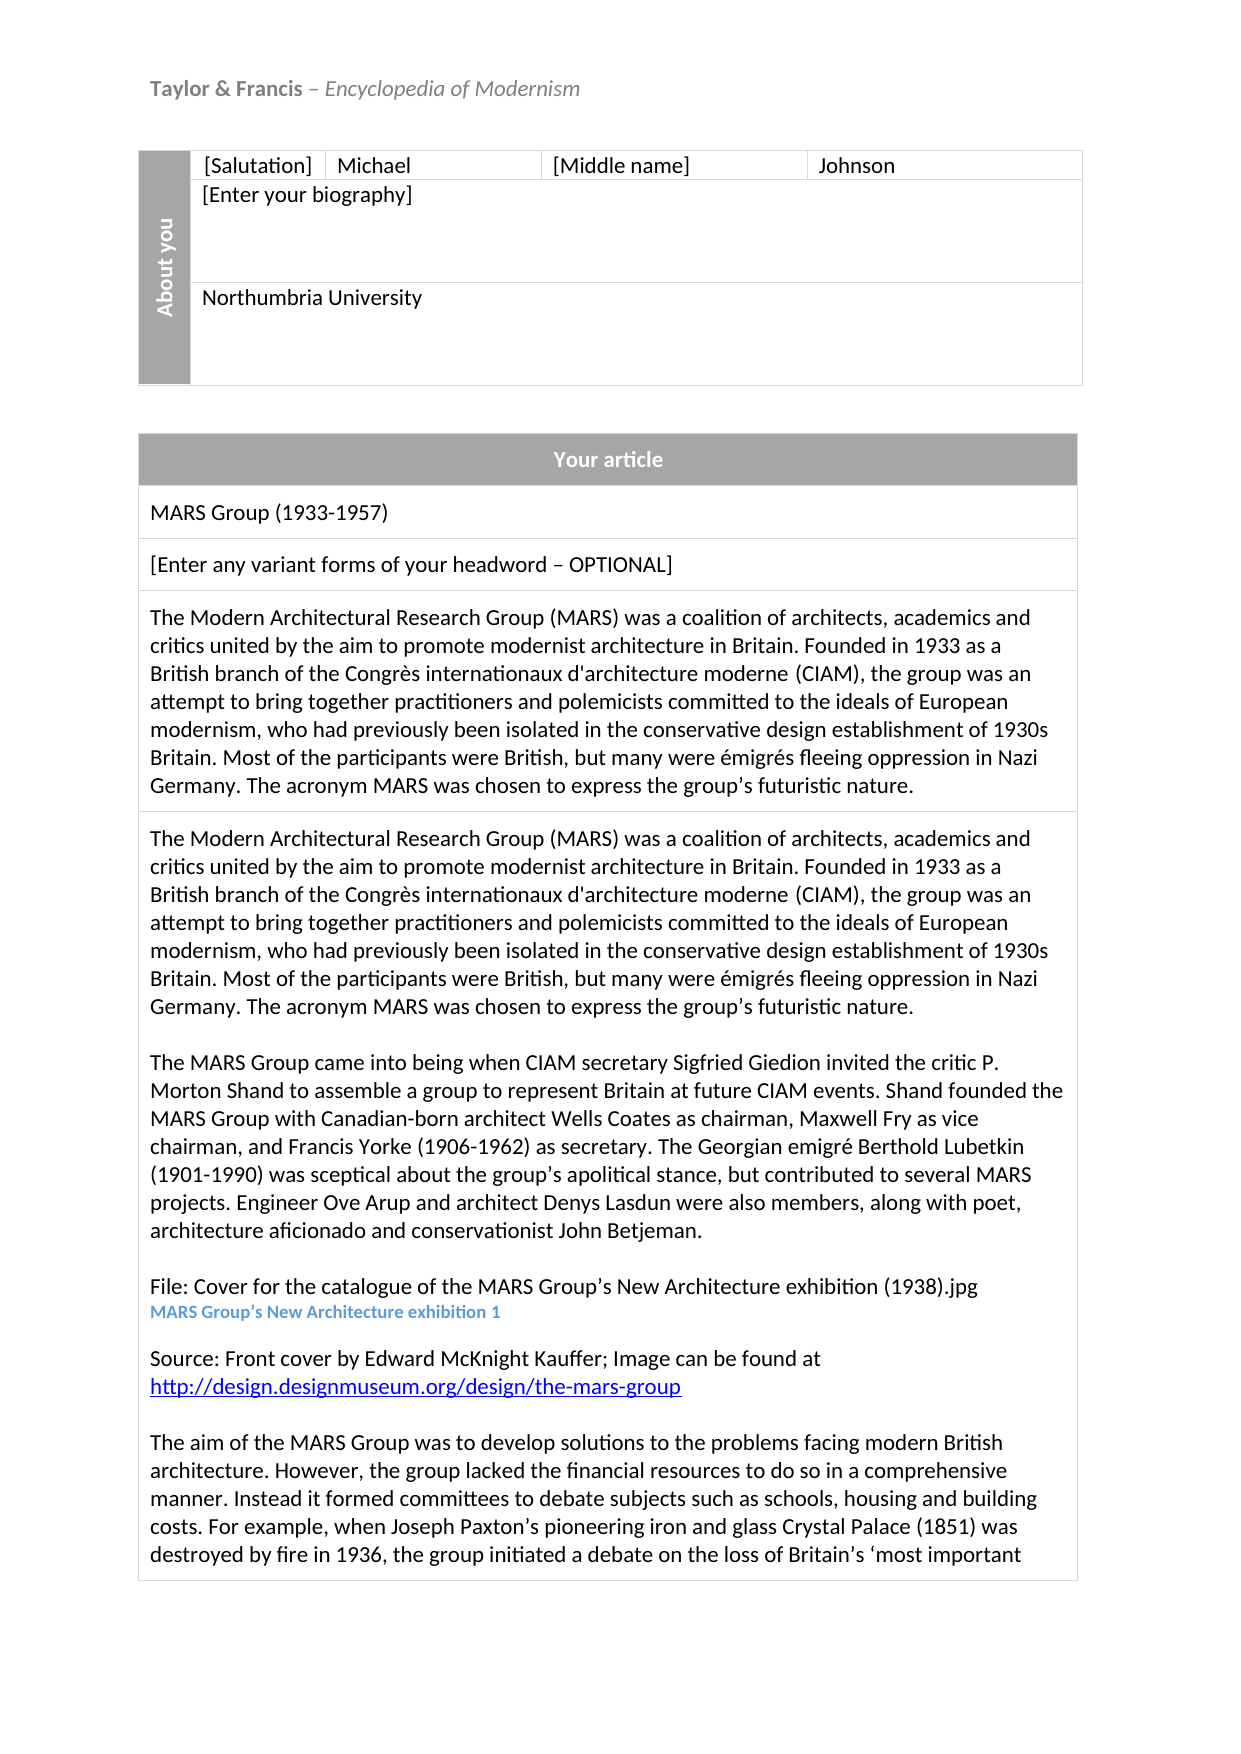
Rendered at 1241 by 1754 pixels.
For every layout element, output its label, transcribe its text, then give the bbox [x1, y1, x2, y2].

table_header About you [139, 151, 190, 384]
table_header Your article [139, 434, 1077, 485]
